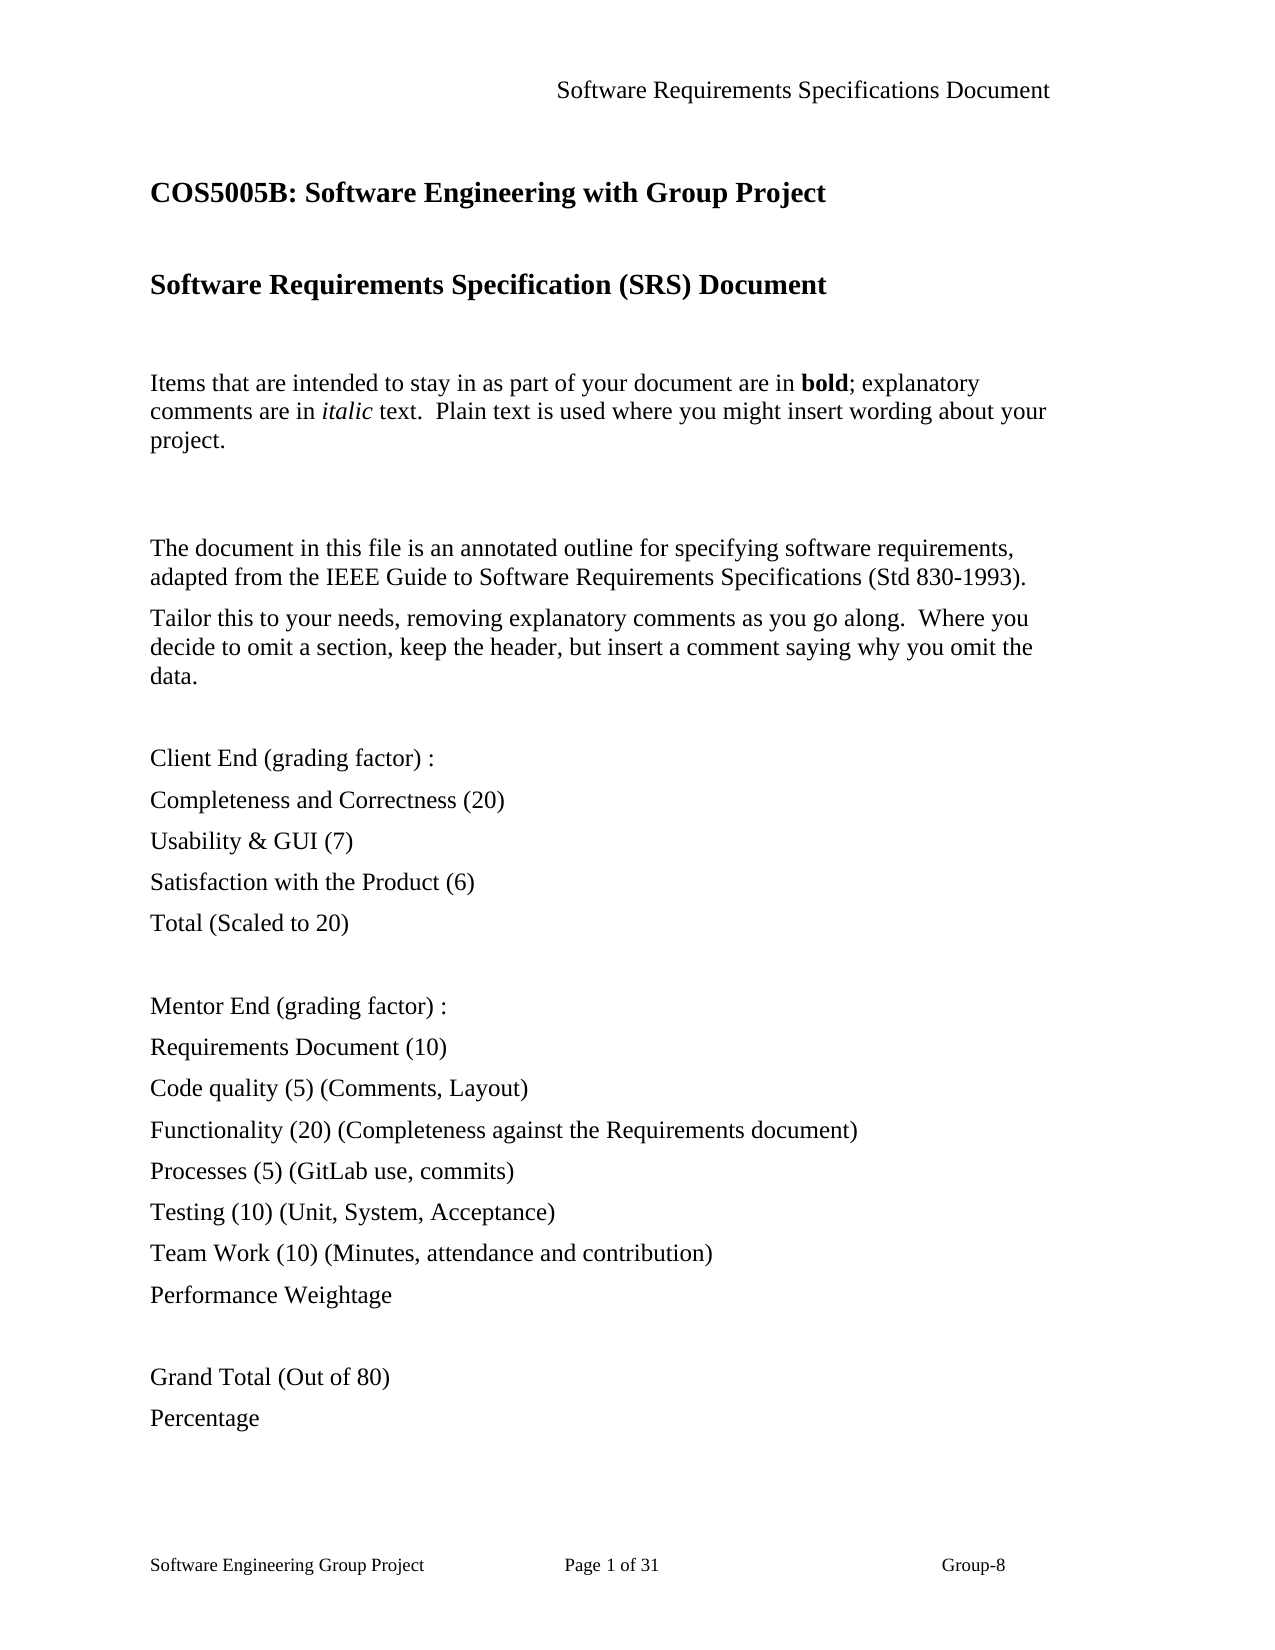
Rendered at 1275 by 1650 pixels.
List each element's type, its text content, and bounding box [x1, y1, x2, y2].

text Mentor End (grading factor) : [150, 991, 1050, 1020]
text Processes (5) (GitLab use, commits) [150, 1156, 1050, 1185]
text Client End (grading factor) : [150, 743, 1050, 772]
subtitle COS5005B: Software Engineering with Group Project [150, 175, 1050, 208]
text Code quality (5) (Comments, Layout) [150, 1073, 1050, 1102]
text The document in this file is an annotated outline for specifying software requirements, adapted from the IEEE Guide to Software Requirements Specifications (Std 830-1993). [150, 533, 1050, 591]
text Percentage [150, 1403, 1050, 1432]
text Usability & GUI (7) [150, 826, 1050, 855]
text Testing (10) (Unit, System, Acceptance) [150, 1197, 1050, 1226]
text Items that are intended to stay in as part of your document are in bold; explanatory comments are in italic text. Plain text is used where you might insert wording about your project. [150, 368, 1050, 454]
subtitle Software Requirements Specification (SRS) Document [150, 267, 1050, 301]
text Requirements Document (10) [150, 1032, 1050, 1061]
text Team Work (10) (Minutes, attendance and contribution) [150, 1238, 1050, 1267]
text Completeness and Correctness (20) [150, 785, 1050, 813]
text Grand Total (Out of 80) [150, 1362, 1050, 1391]
text Satisfaction with the Product (6) [150, 867, 1050, 896]
text Functionality (20) (Completeness against the Requirements document) [150, 1115, 1050, 1143]
text Total (Scaled to 20) [150, 908, 1050, 937]
text Tailor this to your needs, removing explanatory comments as you go along. Where you decide to omit a section, keep the header, but insert a comment saying why you omit the data. [150, 603, 1050, 690]
text Performance Weightage [150, 1280, 1050, 1308]
